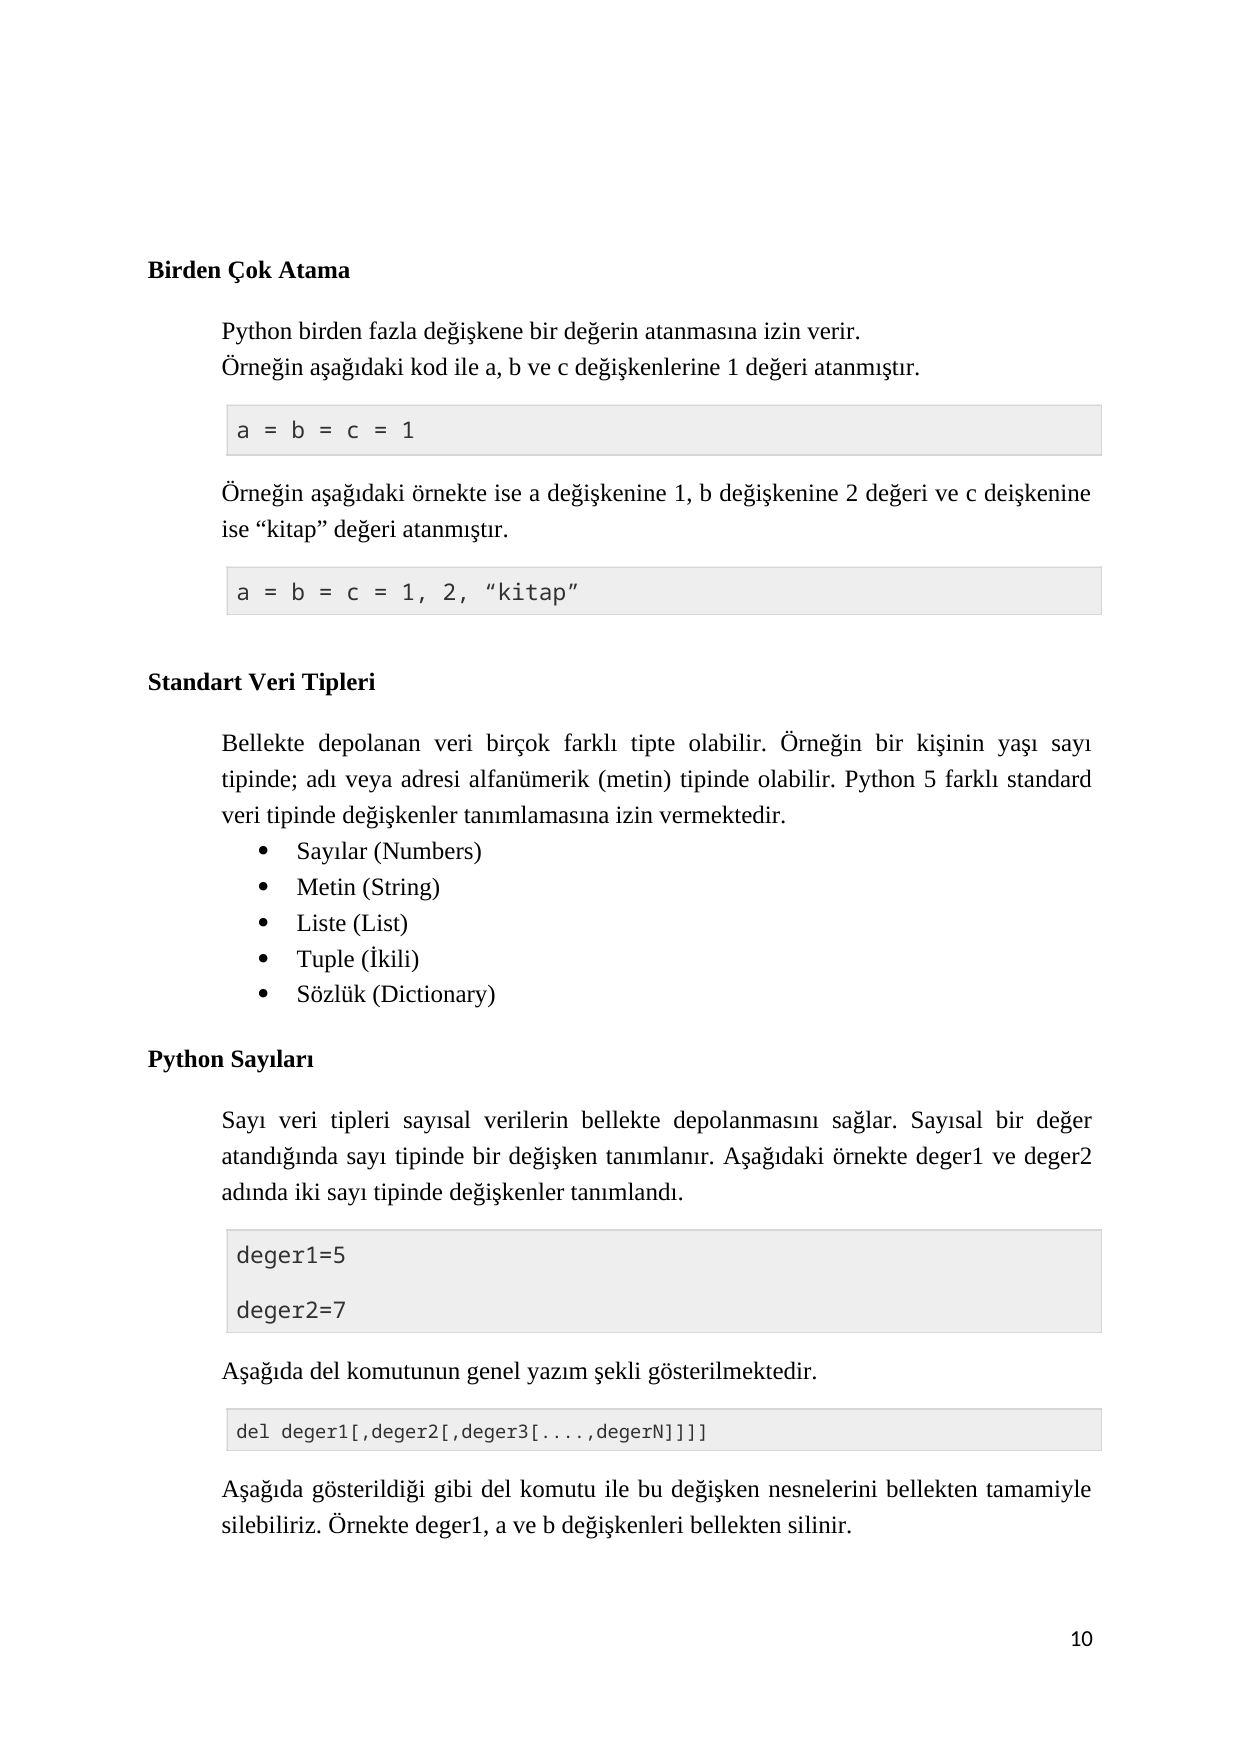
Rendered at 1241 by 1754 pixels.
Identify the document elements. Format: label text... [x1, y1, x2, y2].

text del deger1[,deger2[,deger3[....,degerN]]]] [228, 1410, 1101, 1450]
text Örneğin aşağıdaki örnekte ise a değişkenine 1, b değişkenine 2 değeri ve c deişkenine ise “kitap” değeri atanmıştır. [221, 471, 1093, 543]
text Python birden fazla değişkene bir değerin atanmasına izin verir. [221, 309, 1093, 345]
text Bellekte depolanan veri birçok farklı tipte olabilir. Örneğin bir kişinin yaşı sayı tipinde; adı veya adresi alfanümerik (metin) tipinde olabilir. Python 5 farklı standard veri tipinde değişkenler tanımlamasına izin vermektedir. [221, 721, 1093, 829]
text deger2=7 [228, 1284, 1101, 1332]
list Sözlük (Dictionary) [259, 972, 1093, 1008]
text Örneğin aşağıdaki kod ile a, b ve c değişkenlerine 1 değeri atanmıştır. [221, 345, 1093, 381]
list Metin (String) [259, 864, 1093, 901]
text Python Sayıları [148, 1044, 1093, 1073]
text Standart Veri Tipleri [148, 667, 1093, 696]
text Birden Çok Atama [148, 255, 1093, 284]
text deger1=5 [228, 1231, 1101, 1271]
text Aşağıda gösterildiği gibi del komutu ile bu değişken nesnelerini bellekten tamamiyle silebiliriz. Örnekte deger1, a ve b değişkenleri bellekten silinir. [221, 1467, 1093, 1539]
list Sayılar (Numbers) [259, 829, 1093, 864]
text a = b = c = 1 [228, 406, 1101, 454]
list Liste (List) [259, 901, 1093, 936]
text Aşağıda del komutunun genel yazım şekli gösterilmektedir. [221, 1349, 1093, 1384]
text Sayı veri tipleri sayısal verilerin bellekte depolanmasını sağlar. Sayısal bir değer atandığında sayı tipinde bir değişken tanımlanır. Aşağıdaki örnekte deger1 ve deger2 adında iki sayı tipinde değişkenler tanımlandı. [221, 1098, 1093, 1206]
text a = b = c = 1, 2, “kitap” [228, 568, 1101, 614]
list Tuple (İkili) [259, 936, 1093, 972]
